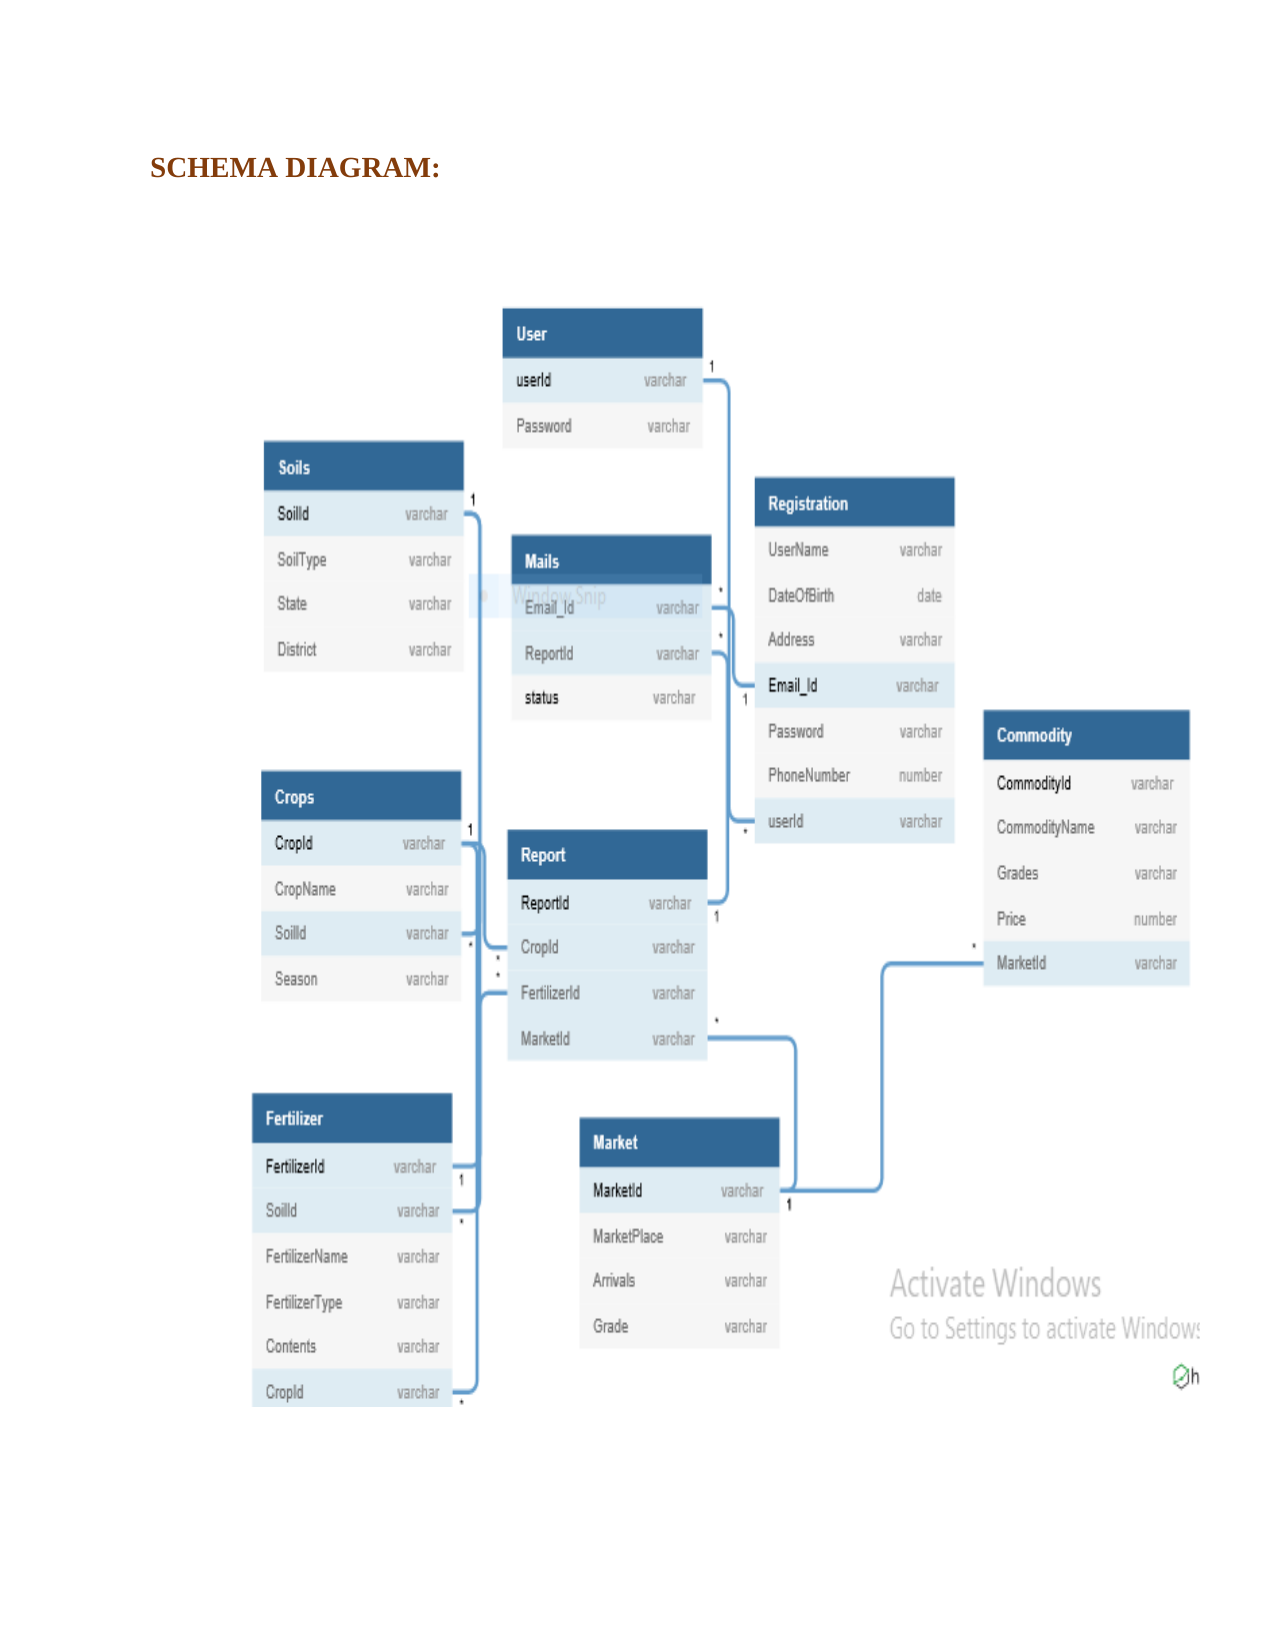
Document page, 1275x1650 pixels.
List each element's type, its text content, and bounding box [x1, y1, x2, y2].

picture [225, 285, 1200, 1407]
text SCHEMA DIAGRAM: [150, 150, 1125, 183]
